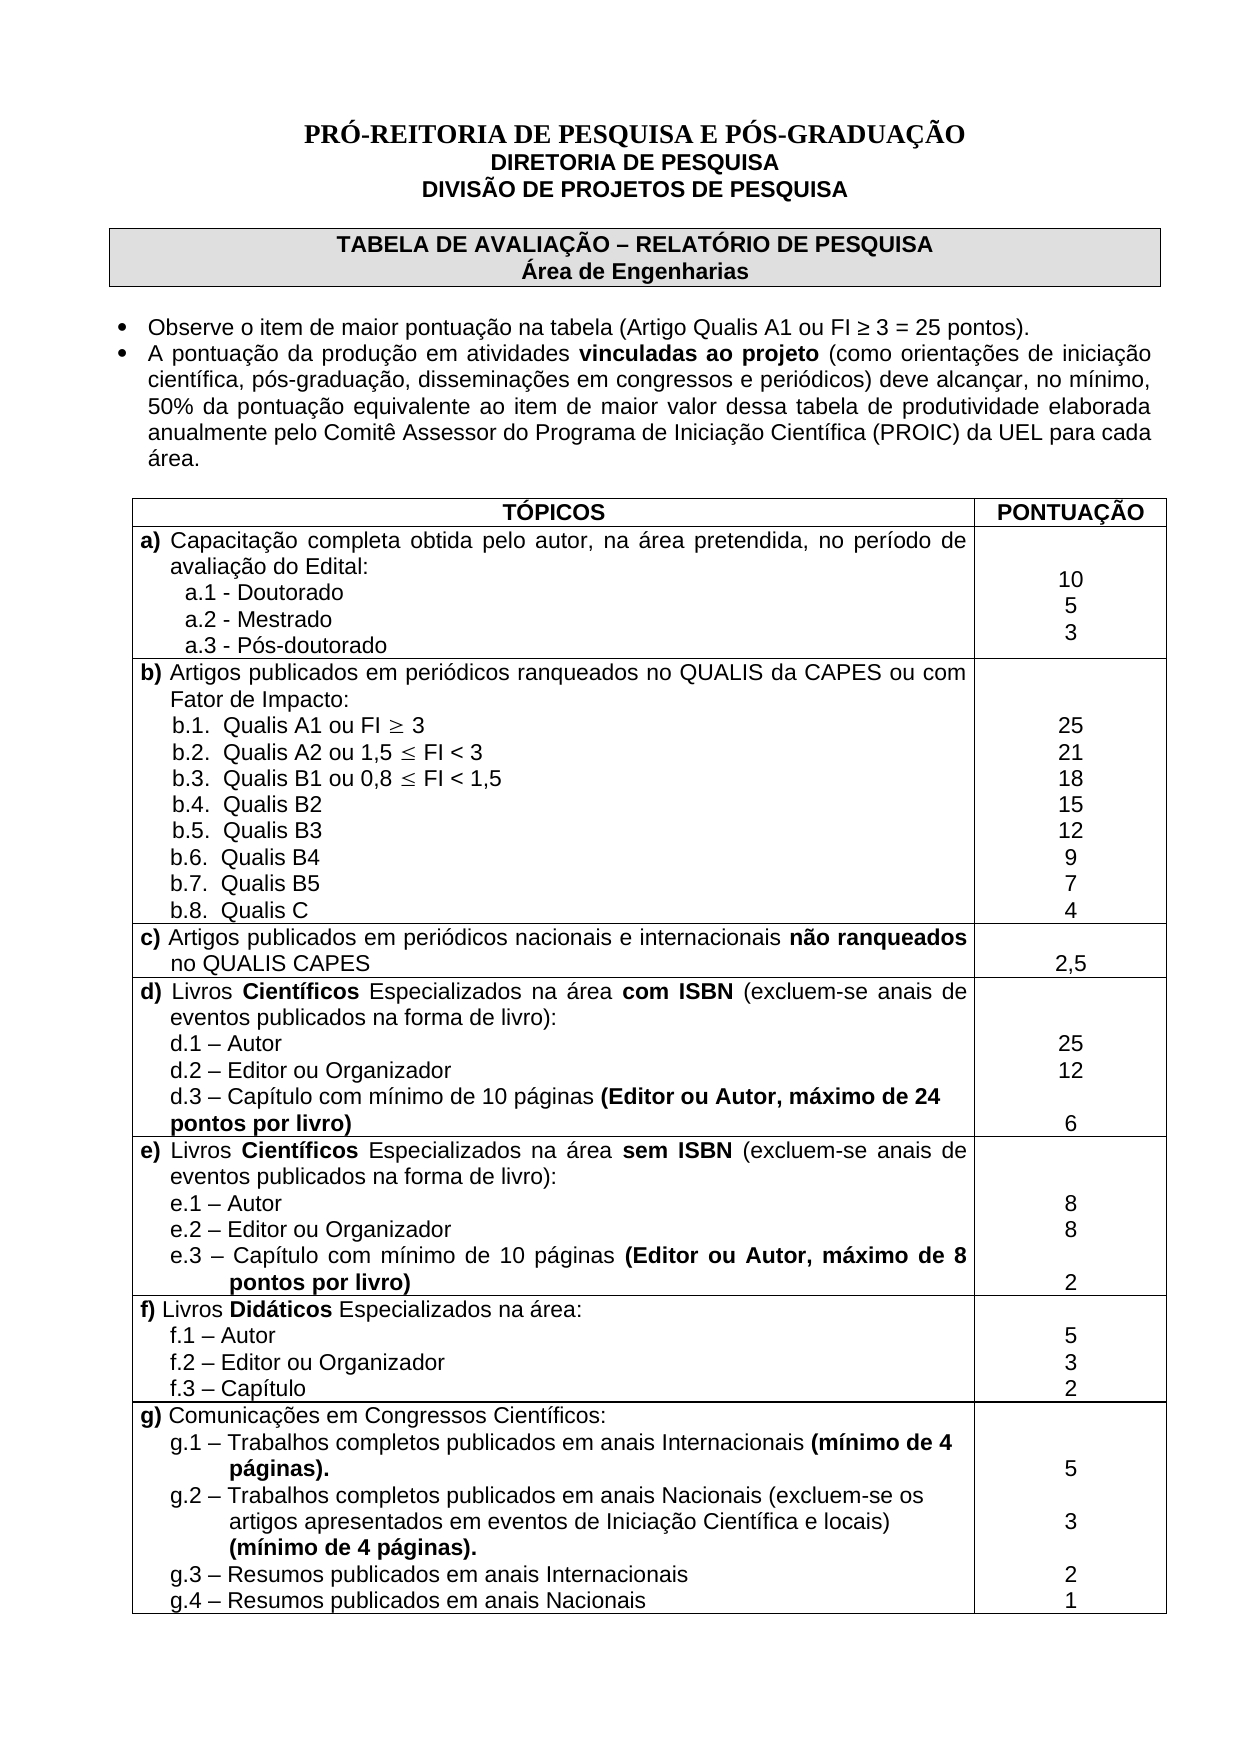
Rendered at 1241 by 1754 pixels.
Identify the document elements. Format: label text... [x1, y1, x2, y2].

table_header TÓPICOS [133, 499, 974, 526]
table_cell g) Comunicações em Congressos Científicos: g.1 – Trabalhos completos publicados em anais Internacionais (mínimo de 4 páginas). g.2 – Trabalhos completos publicados em anais Nacionais (excluem-se os artigos apresentados em eventos de Iniciação Científica e locais) (mínimo de 4 páginas). g.3 – Resumos publicados em anais Internacionais g.4 – Resumos publicados em anais Nacionais [133, 1403, 974, 1613]
table_header PONTUAÇÃO [975, 499, 1166, 526]
table_cell e) Livros Científicos Especializados na área sem ISBN (excluem-se anais de eventos publicados na forma de livro): e.1 – Autor e.2 – Editor ou Organizador e.3 – Capítulo com mínimo de 10 páginas (Editor ou Autor, máximo de 8 pontos por livro) [133, 1137, 974, 1295]
text TABELA DE AVALIAÇÃO – RELATÓRIO DE PESQUISA [110, 229, 1160, 255]
text DIVISÃO DE PROJETOS DE PESQUISA [118, 176, 1152, 202]
list A pontuação da produção em atividades vinculadas ao projeto (como orientações de iniciação científica, pós-graduação, disseminações em congressos e periódicos) deve alcançar, no mínimo, 50% da pontuação equivalente ao item de maior valor dessa tabela de produtividade elaborada anualmente pelo Comitê Assessor do Programa de Iniciação Científica (PROIC) da UEL para cada área. [118, 340, 1152, 472]
table_cell 5 3 2 [975, 1296, 1166, 1401]
table_cell f) Livros Didáticos Especializados na área: f.1 – Autor f.2 – Editor ou Organizador f.3 – Capítulo [133, 1296, 974, 1401]
table_cell b) Artigos publicados em periódicos ranqueados no QUALIS da CAPES ou com Fator de Impacto: b.1. Qualis A1 ou FI 3 b.2. Qualis A2 ou 1,5 FI < 3 b.3. Qualis B1 ou 0,8 FI < 1,5 b.4. Qualis B2 b.5. Qualis B3 b.6. Qualis B4 b.7. Qualis B5 b.8. Qualis C [133, 659, 974, 923]
table_cell a) Capacitação completa obtida pelo autor, na área pretendida, no período de avaliação do Edital: a.1 - Doutorado a.2 - Mestrado a.3 - Pós-doutorado [133, 527, 974, 658]
table_cell c) Artigos publicados em periódicos nacionais e internacionais não ranqueados no QUALIS CAPES [133, 924, 974, 977]
table_cell d) Livros Científicos Especializados na área com ISBN (excluem-se anais de eventos publicados na forma de livro): d.1 – Autor d.2 – Editor ou Organizador d.3 – Capítulo com mínimo de 10 páginas (Editor ou Autor, máximo de 24 pontos por livro) [133, 978, 974, 1136]
table_cell 25 12 6 [975, 978, 1166, 1136]
table_cell 5 3 2 1 [975, 1403, 1166, 1613]
table_cell 25 21 18 15 12 9 7 4 [975, 659, 1166, 923]
table_cell 8 8 2 [975, 1137, 1166, 1295]
title PRÓ-REITORIA DE PESQUISA E PÓS-GRADUAÇÃO [118, 118, 1152, 149]
table_cell 10 5 3 [975, 527, 1166, 658]
text DIRETORIA DE PESQUISA [118, 149, 1152, 176]
list Observe o item de maior pontuação na tabela (Artigo Qualis A1 ou FI ≥ 3 = 25 pontos). [118, 314, 1152, 340]
table_cell 2,5 [975, 924, 1166, 977]
text Área de Engenharias [110, 255, 1160, 286]
